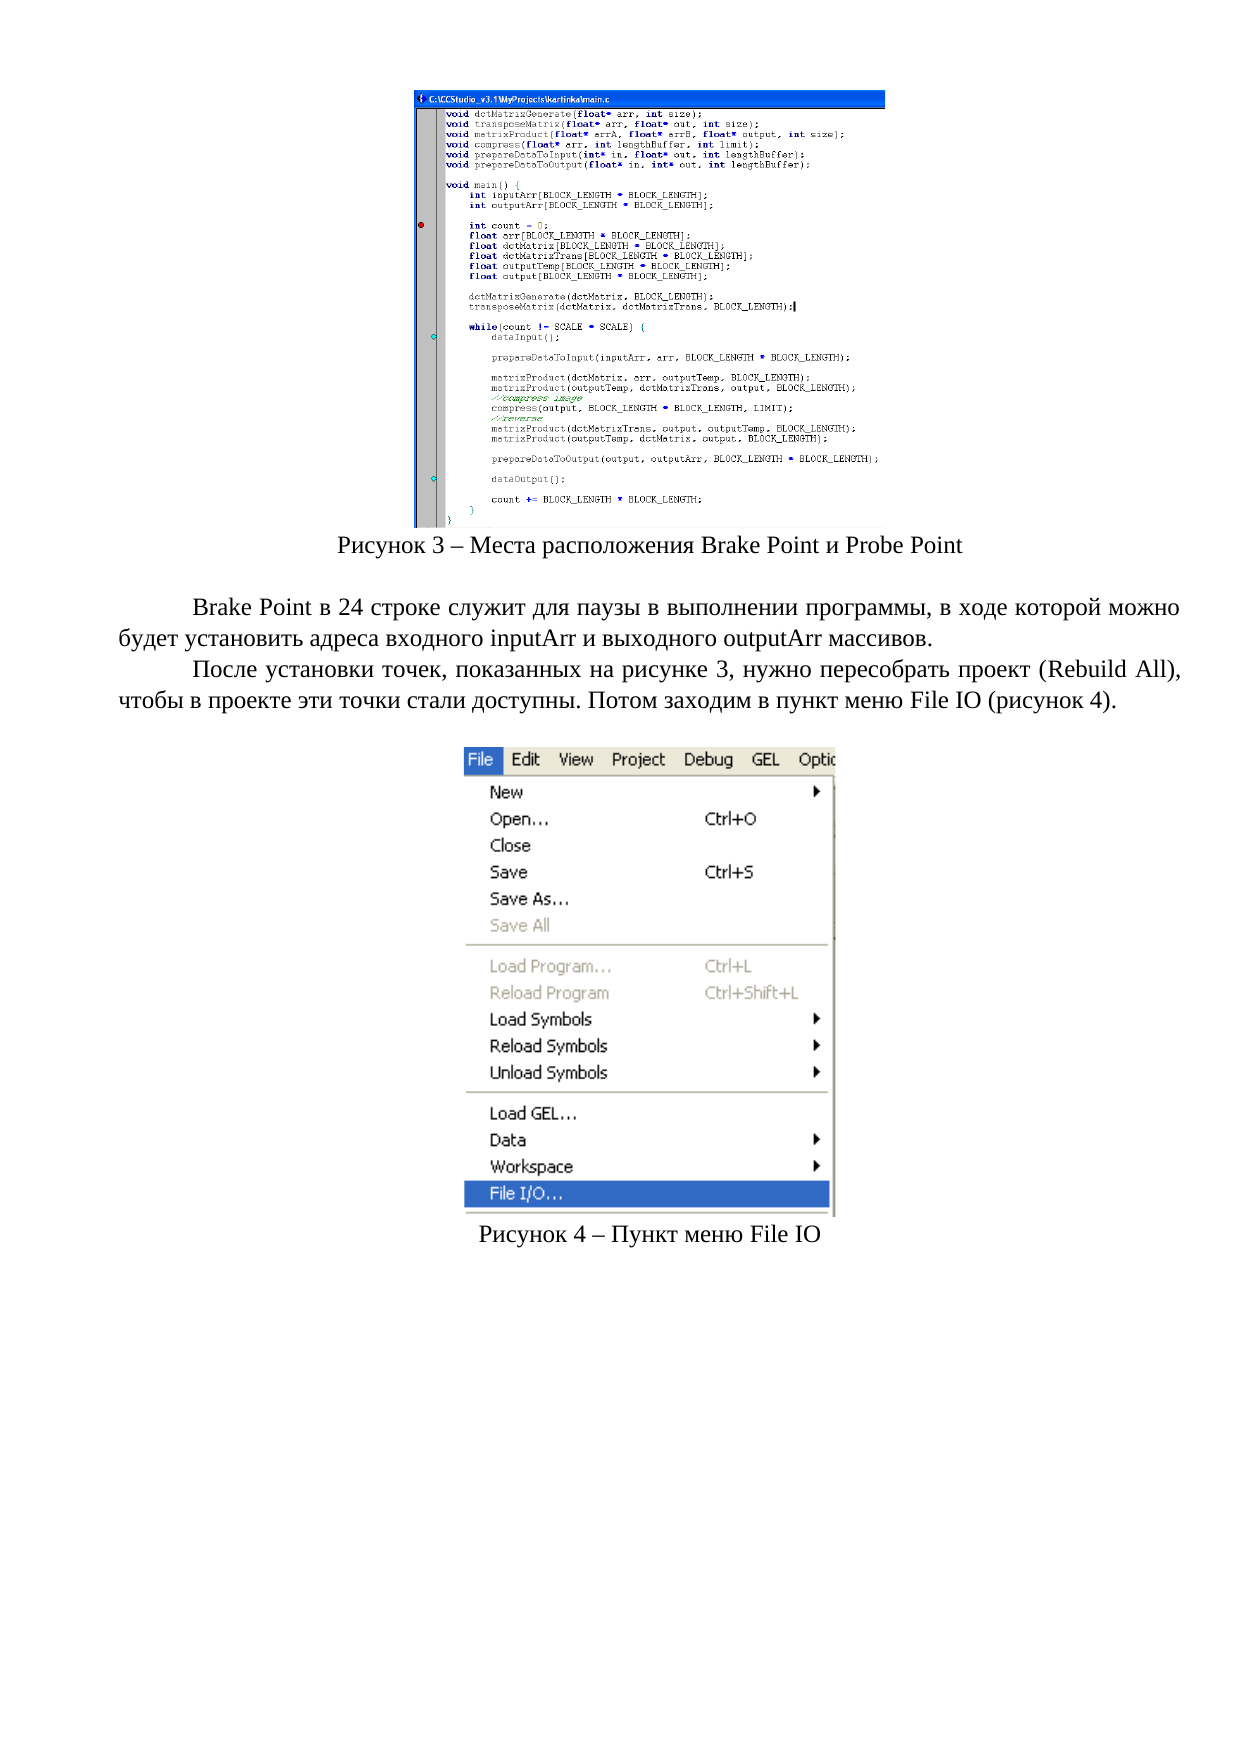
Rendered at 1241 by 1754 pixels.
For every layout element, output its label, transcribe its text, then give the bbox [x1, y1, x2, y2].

picture [414, 90, 886, 528]
text Рисунок 3 – Места расположения Brake Point и Probe Point [118, 530, 1181, 559]
text После установки точек, показанных на рисунке 3, нужно пересобрать проект (Rebuild All), чтобы в проекте эти точки стали доступны. Потом заходим в пункт меню File IO (рисунок 4). [118, 654, 1181, 714]
text Brake Point в 24 строке служит для паузы в выполнении программы, в ходе которой можно будет установить адреса входного inputArr и выходного outputArr массивов. [118, 592, 1181, 652]
picture [463, 747, 836, 1217]
text Рисунок 4 – Пункт меню File IO [118, 1219, 1181, 1247]
